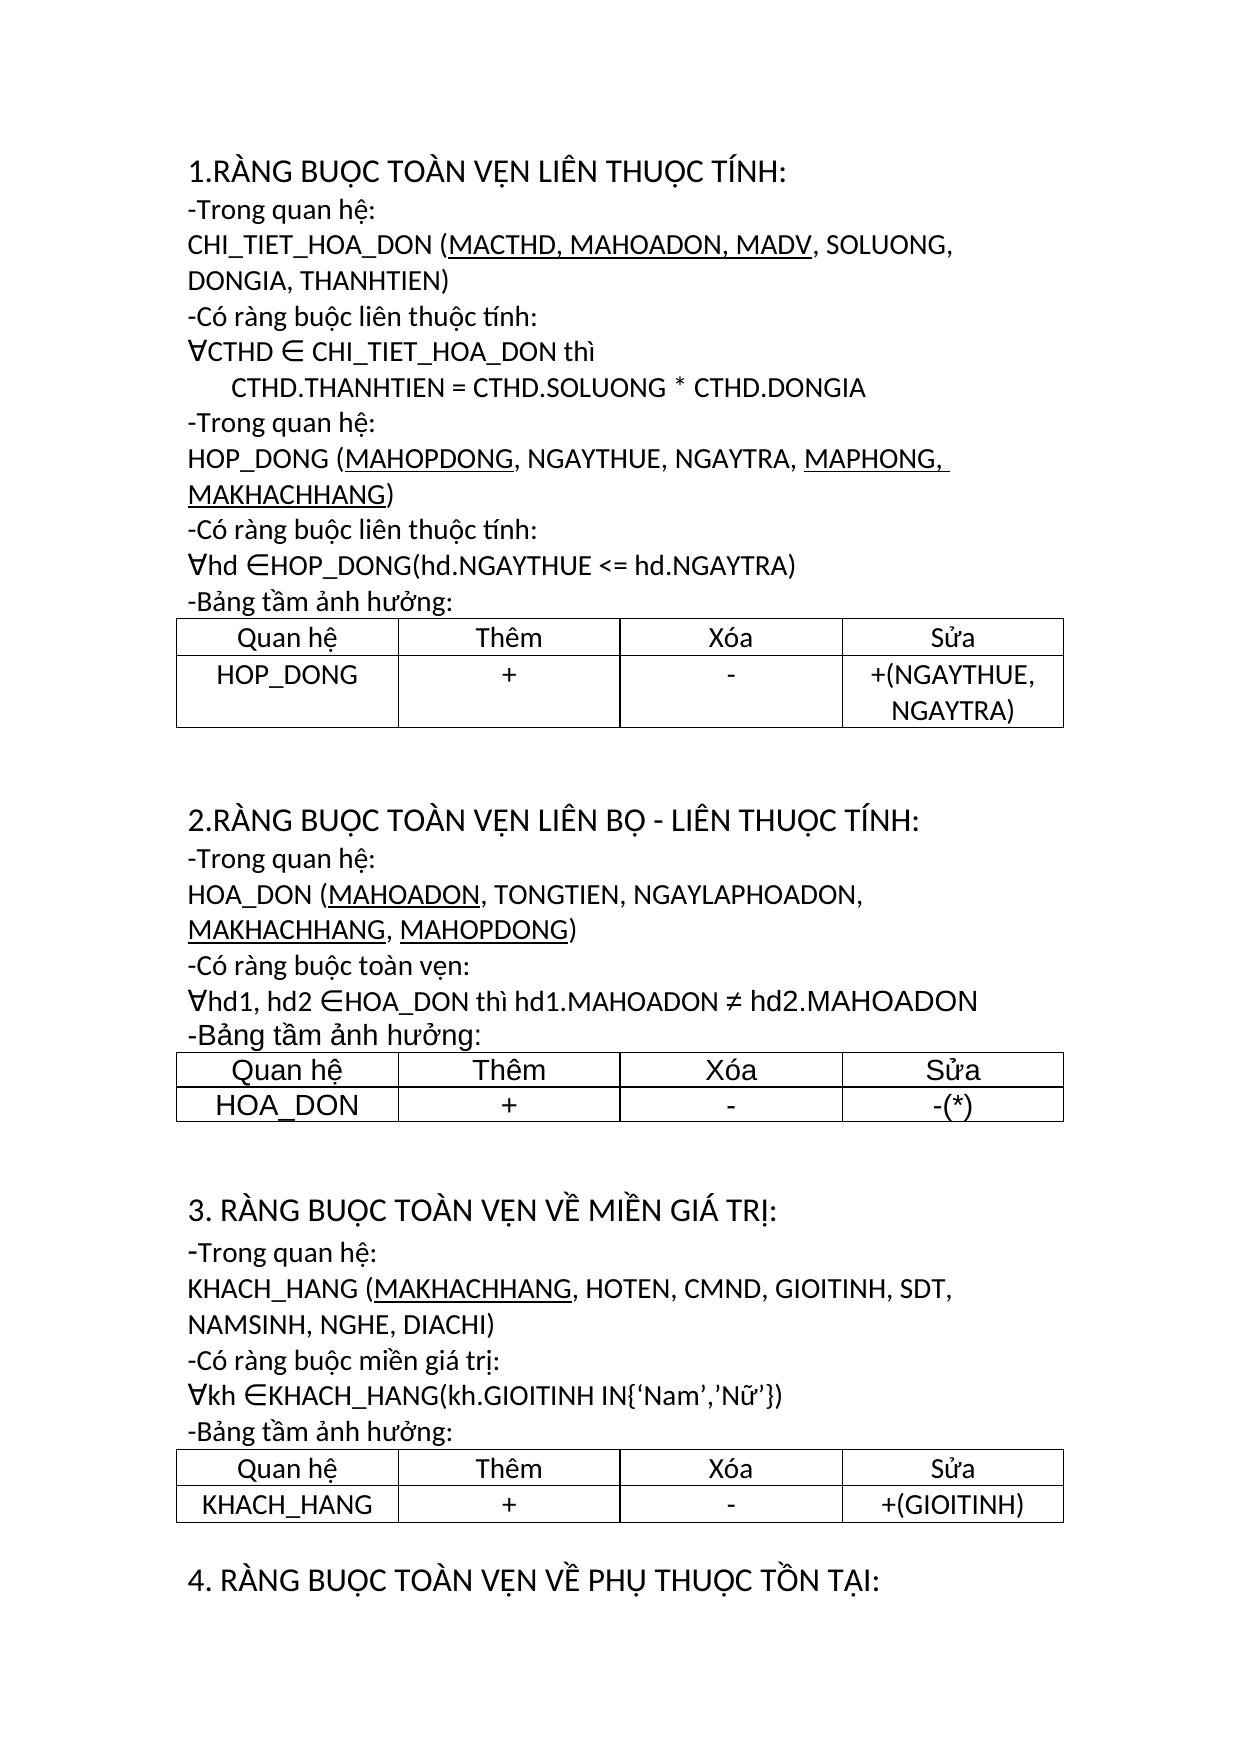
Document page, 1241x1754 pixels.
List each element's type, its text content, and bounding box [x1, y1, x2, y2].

text 1.RÀNG BUỘC TOÀN VẸN LIÊN THUỘC TÍNH: [187, 150, 1053, 191]
table_cell -(*) [843, 1088, 1063, 1121]
text -Trong quan hệ: [187, 840, 1053, 876]
table_cell KHACH_HANG [177, 1486, 398, 1522]
text ∀hd1, hd2 ∈HOA_DON thì hd1.MAHOADON ≠ hd2.MAHOADON [187, 983, 1053, 1018]
text ∀hd ∈HOP_DONG(hd.NGAYTHUE <= hd.NGAYTRA) [187, 547, 1053, 583]
text -Trong quan hệ: [187, 191, 1053, 226]
table_cell + [399, 656, 619, 727]
text -Có ràng buộc toàn vẹn: [187, 947, 1053, 983]
list -Trong quan hệ: [187, 1230, 1053, 1271]
text -Trong quan hệ: [187, 404, 1053, 440]
table_cell + [399, 1088, 619, 1121]
table_header Sửa [843, 1053, 1063, 1086]
text -Bảng tầm ảnh hưởng: [187, 583, 1053, 618]
text -Có ràng buộc liên thuộc tính: [187, 298, 1053, 333]
table_header Quan hệ [177, 619, 398, 655]
table_header Sửa [843, 1450, 1063, 1485]
table_header Thêm [399, 1450, 619, 1485]
table_header Xóa [621, 619, 842, 655]
text 2.RÀNG BUỘC TOÀN VẸN LIÊN BỘ - LIÊN THUỘC TÍNH: [187, 799, 1053, 840]
table_header Xóa [621, 1450, 842, 1485]
table_cell HOA_DON [177, 1088, 398, 1121]
table_header Sửa [843, 619, 1063, 655]
table_header Xóa [621, 1053, 842, 1086]
list ∀kh ∈KHACH_HANG(kh.GIOITINH IN{‘Nam’,’Nữ’}) [187, 1377, 1053, 1413]
list -Bảng tầm ảnh hưởng: [187, 1413, 1053, 1449]
table_header Thêm [399, 1053, 619, 1086]
text CHI_TIET_HOA_DON (MACTHD, MAHOADON, MADV, SOLUONG, DONGIA, THANHTIEN) [187, 226, 1053, 298]
text HOA_DON (MAHOADON, TONGTIEN, NGAYLAPHOADON, MAKHACHHANG, MAHOPDONG) [187, 876, 1053, 947]
list -Có ràng buộc miền giá trị: [187, 1342, 1053, 1377]
text HOP_DONG (MAHOPDONG, NGAYTHUE, NGAYTRA, MAPHONG, MAKHACHHANG) [187, 440, 1053, 511]
table_cell + [399, 1486, 619, 1522]
table_header Quan hệ [177, 1053, 398, 1086]
list RÀNG BUỘC TOÀN VẸN VỀ PHỤ THUỘC TỒN TẠI: [187, 1559, 1053, 1599]
table_cell +(GIOITINH) [843, 1486, 1063, 1522]
table_cell - [621, 1486, 842, 1522]
text CTHD.THANHTIEN = CTHD.SOLUONG * CTHD.DONGIA [187, 369, 1053, 404]
table_cell +(NGAYTHUE, NGAYTRA) [843, 656, 1063, 727]
list RÀNG BUỘC TOÀN VẸN VỀ MIỀN GIÁ TRỊ: [187, 1189, 1053, 1230]
table_header Quan hệ [177, 1450, 398, 1485]
table_cell - [621, 1088, 842, 1121]
text ∀CTHD ∈ CHI_TIET_HOA_DON thì [187, 333, 1053, 369]
table_header Thêm [399, 619, 619, 655]
list KHACH_HANG (MAKHACHHANG, HOTEN, CMND, GIOITINH, SDT, NAMSINH, NGHE, DIACHI) [187, 1271, 1053, 1342]
table_cell HOP_DONG [177, 656, 398, 727]
table_cell - [621, 656, 842, 727]
text -Bảng tầm ảnh hưởng: [187, 1018, 1053, 1052]
text -Có ràng buộc liên thuộc tính: [187, 511, 1053, 547]
